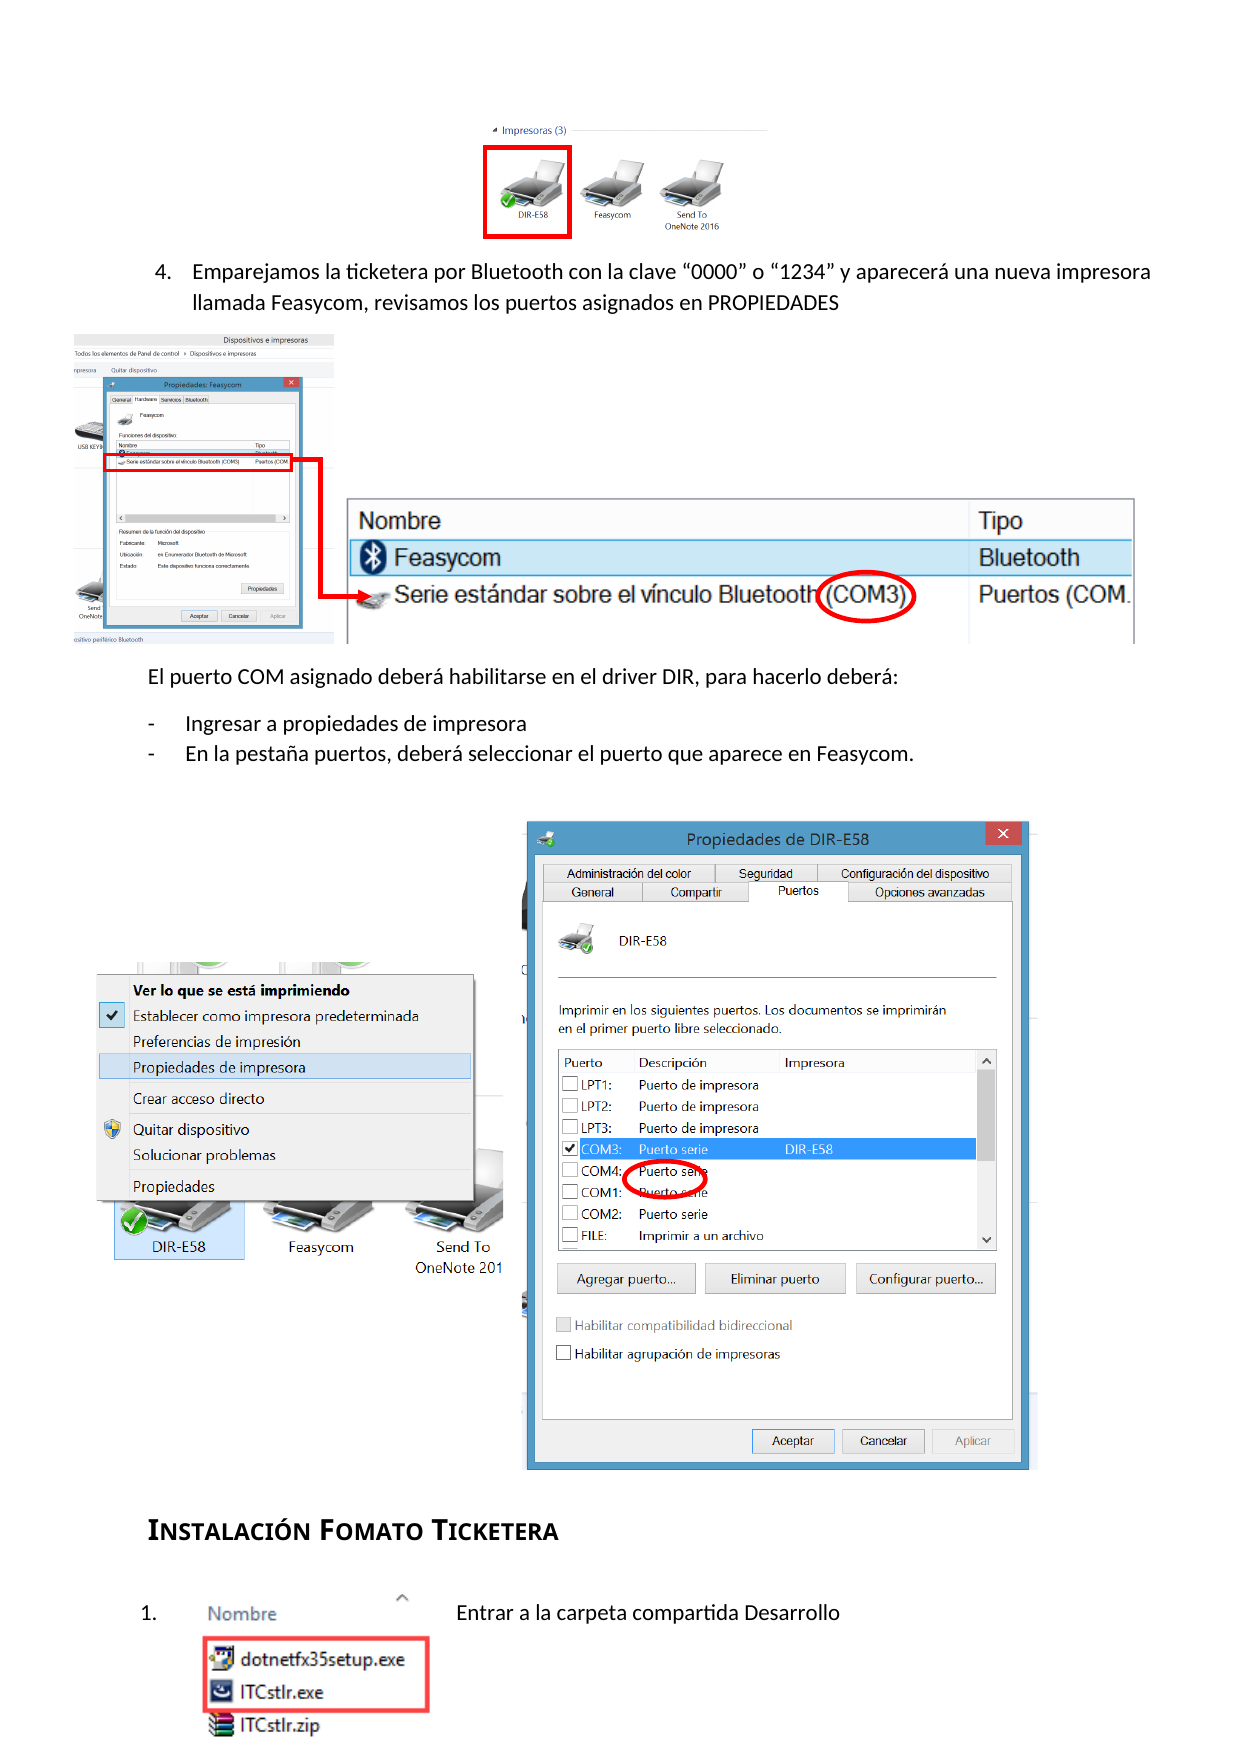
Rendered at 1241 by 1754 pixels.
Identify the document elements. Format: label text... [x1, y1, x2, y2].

picture [96, 962, 504, 1285]
subtitle Instalación Fomato Ticketera [148, 1509, 1181, 1548]
text El puerto COM asignado deberá habilitarse en el driver DIR, para hacerlo deberá: [74, 662, 1181, 690]
picture [521, 816, 1038, 1470]
picture [73, 334, 1152, 644]
list Entrar a la carpeta compartida Desarrollo [182, 1598, 1181, 1627]
picture [487, 150, 567, 234]
list Emparejamos la ticketera por Bluetooth con la clave “0000” o “1234” y aparecerá una nueva impresora llamada Feasycom, revisamos los puertos asignados en PROPIEDADES [154, 257, 1181, 316]
list En la pestaña puertos, deberá seleccionar el puerto que aparece en Feasycom. [148, 739, 1181, 767]
list Ingresar a propiedades de impresora [148, 709, 1181, 737]
picture [487, 118, 768, 239]
